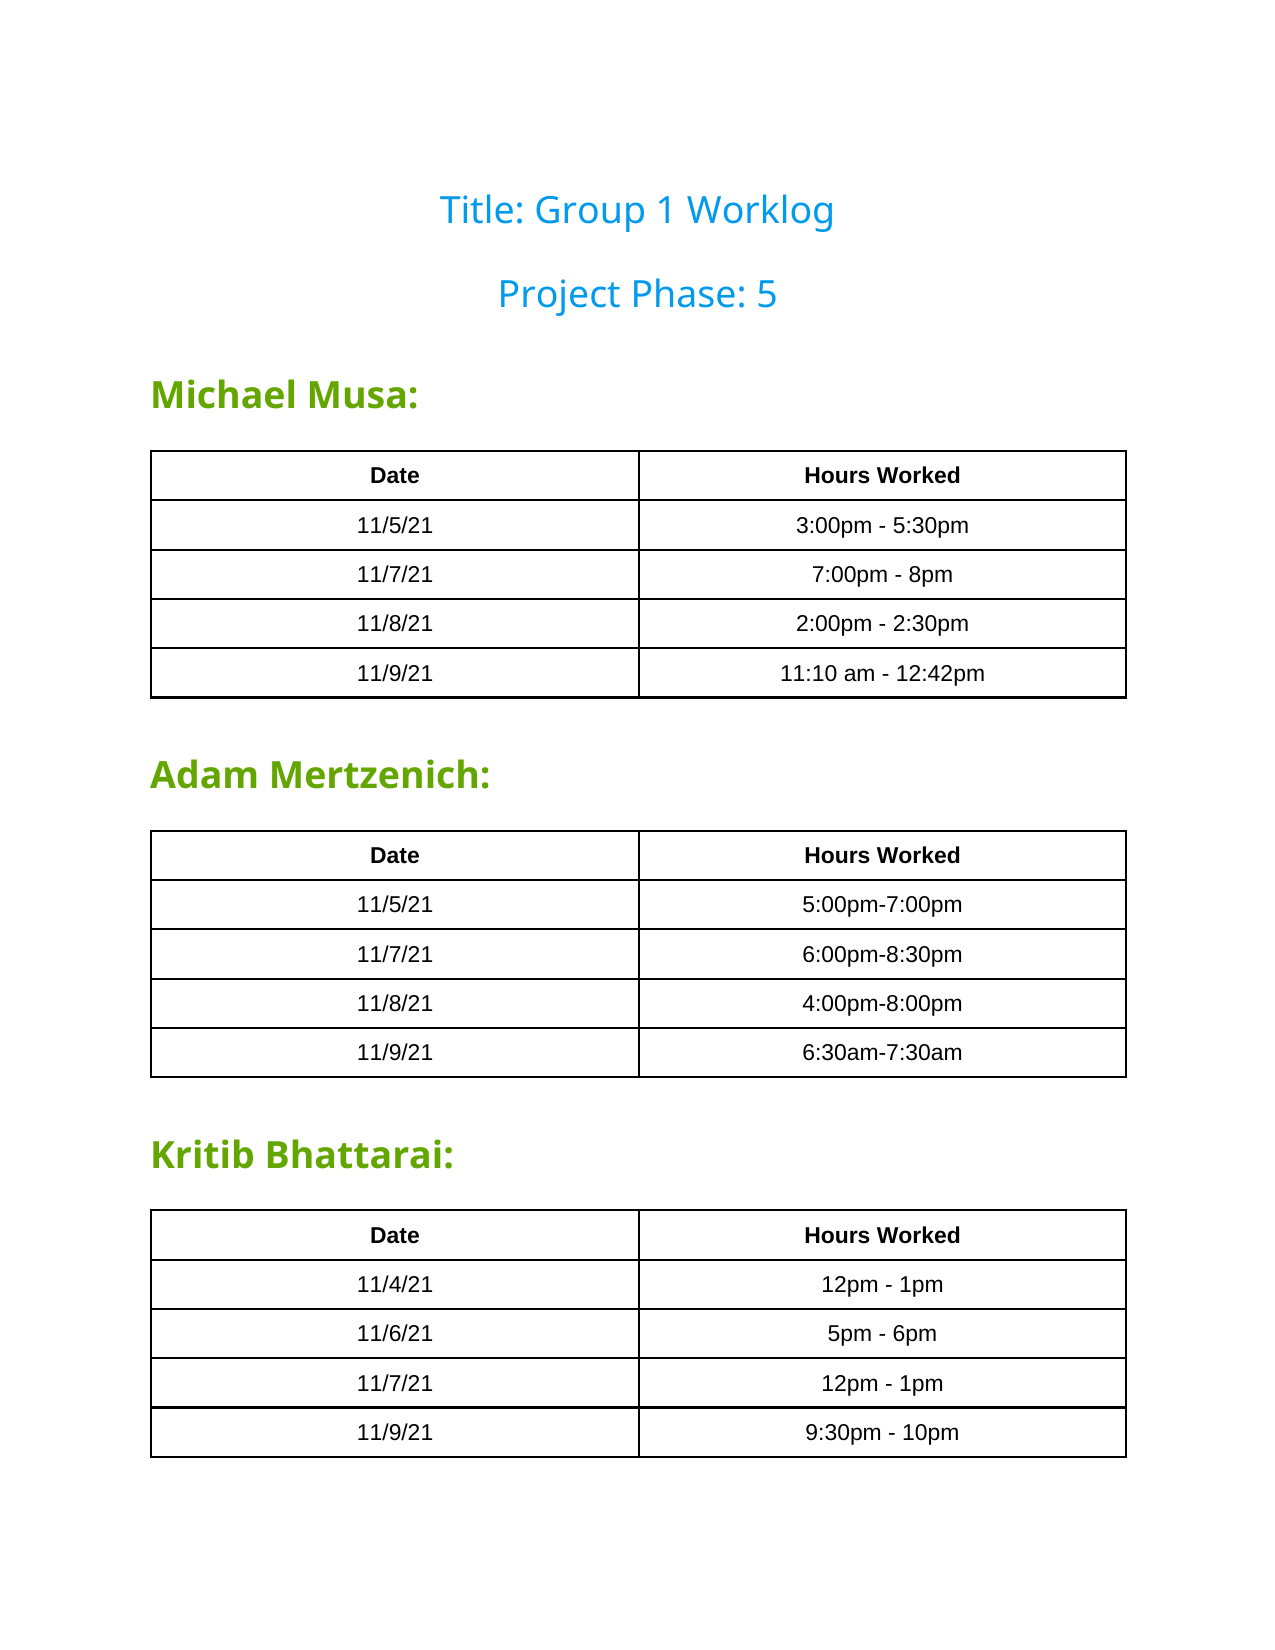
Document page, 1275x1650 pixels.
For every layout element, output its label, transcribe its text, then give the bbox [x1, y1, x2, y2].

table_cell 11/7/21 [152, 551, 638, 598]
table_cell 11:10 am - 12:42pm [640, 649, 1125, 696]
table_cell 7:00pm - 8pm [640, 551, 1125, 598]
table_cell 11/7/21 [152, 1359, 638, 1406]
table_cell 11/4/21 [152, 1261, 638, 1308]
table_cell 9:30pm - 10pm [640, 1409, 1125, 1456]
table_cell 5:00pm-7:00pm [640, 881, 1125, 928]
table_cell 11/8/21 [152, 600, 638, 647]
table_cell 11/8/21 [152, 980, 638, 1027]
table_cell 11/7/21 [152, 930, 638, 977]
table_header Date [152, 452, 638, 499]
table_cell 6:00pm-8:30pm [640, 930, 1125, 977]
subtitle Michael Musa: [150, 369, 1125, 420]
table_header Date [152, 832, 638, 879]
subtitle Kritib Bhattarai: [150, 1128, 1125, 1179]
table_header Date [152, 1211, 638, 1259]
table_cell 3:00pm - 5:30pm [640, 501, 1125, 548]
table_cell 2:00pm - 2:30pm [640, 600, 1125, 647]
table_cell 11/5/21 [152, 501, 638, 548]
table_cell 4:00pm-8:00pm [640, 980, 1125, 1027]
table_cell 11/6/21 [152, 1310, 638, 1357]
table_cell 12pm - 1pm [640, 1359, 1125, 1406]
table_cell 12pm - 1pm [640, 1261, 1125, 1308]
subtitle Adam Mertzenich: [150, 748, 1125, 799]
table_header Hours Worked [640, 452, 1125, 499]
table_cell 11/5/21 [152, 881, 638, 928]
table_cell 11/9/21 [152, 649, 638, 696]
table_cell 6:30am-7:30am [640, 1029, 1125, 1076]
table_cell 11/9/21 [152, 1409, 638, 1456]
table_header Hours Worked [640, 1211, 1125, 1259]
table_header Hours Worked [640, 832, 1125, 879]
subtitle Title: Group 1 Worklog [150, 183, 1125, 234]
subtitle Project Phase: 5 [150, 268, 1125, 319]
table_cell 5pm - 6pm [640, 1310, 1125, 1357]
table_cell 11/9/21 [152, 1029, 638, 1076]
